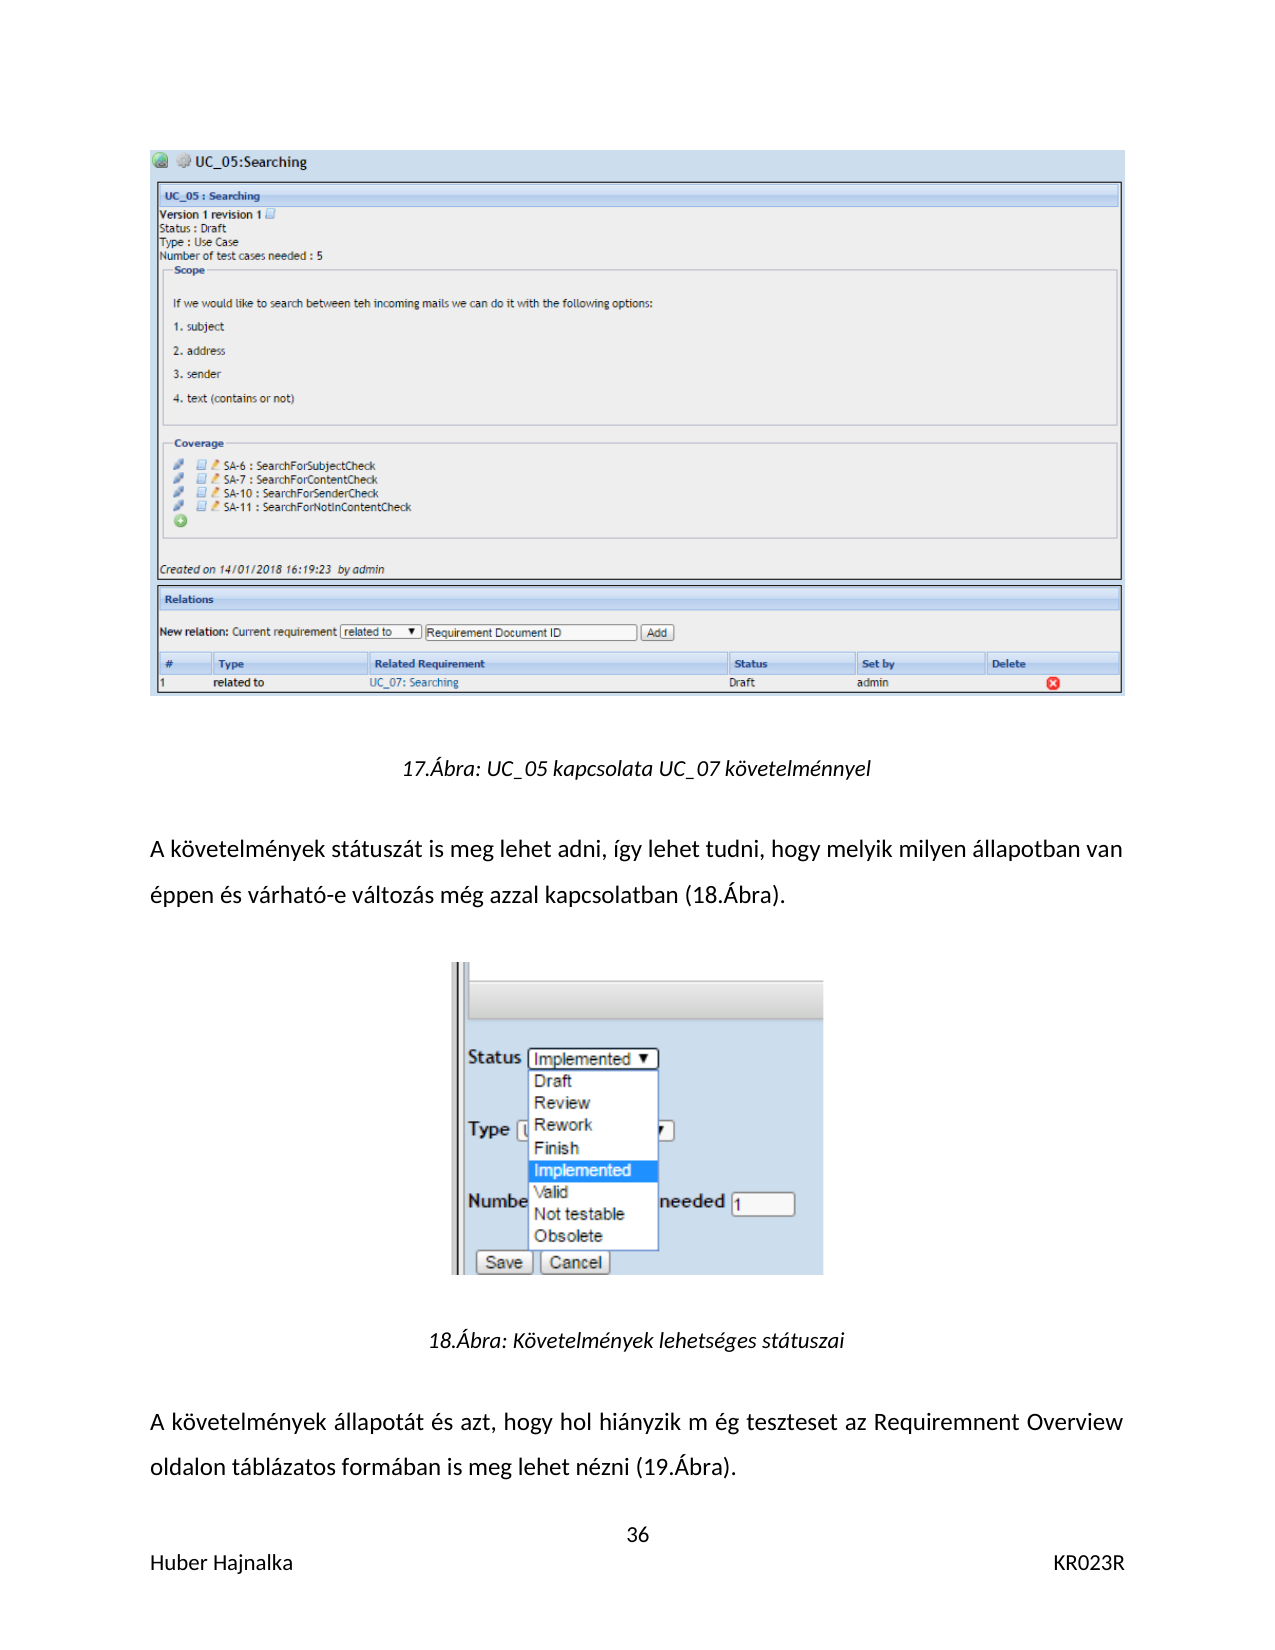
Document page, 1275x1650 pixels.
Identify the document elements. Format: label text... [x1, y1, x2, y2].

picture [451, 962, 824, 1275]
text A követelmények státuszát is meg lehet adni, így lehet tudni, hogy melyik milyen állapotban van éppen és várható-e változás még azzal kapcsolatban (18.Ábra). [150, 833, 1125, 909]
text 18.Ábra: Követelmények lehetséges státuszai [150, 1326, 1125, 1354]
text 17.Ábra: UC_05 kapcsolata UC_07 követelménnyel [150, 754, 1125, 782]
text A követelmények állapotát és azt, hogy hol hiányzik m ég teszteset az Requiremnent Overview oldalon táblázatos formában is meg lehet nézni (19.Ábra). [150, 1406, 1125, 1482]
picture [150, 150, 1125, 696]
